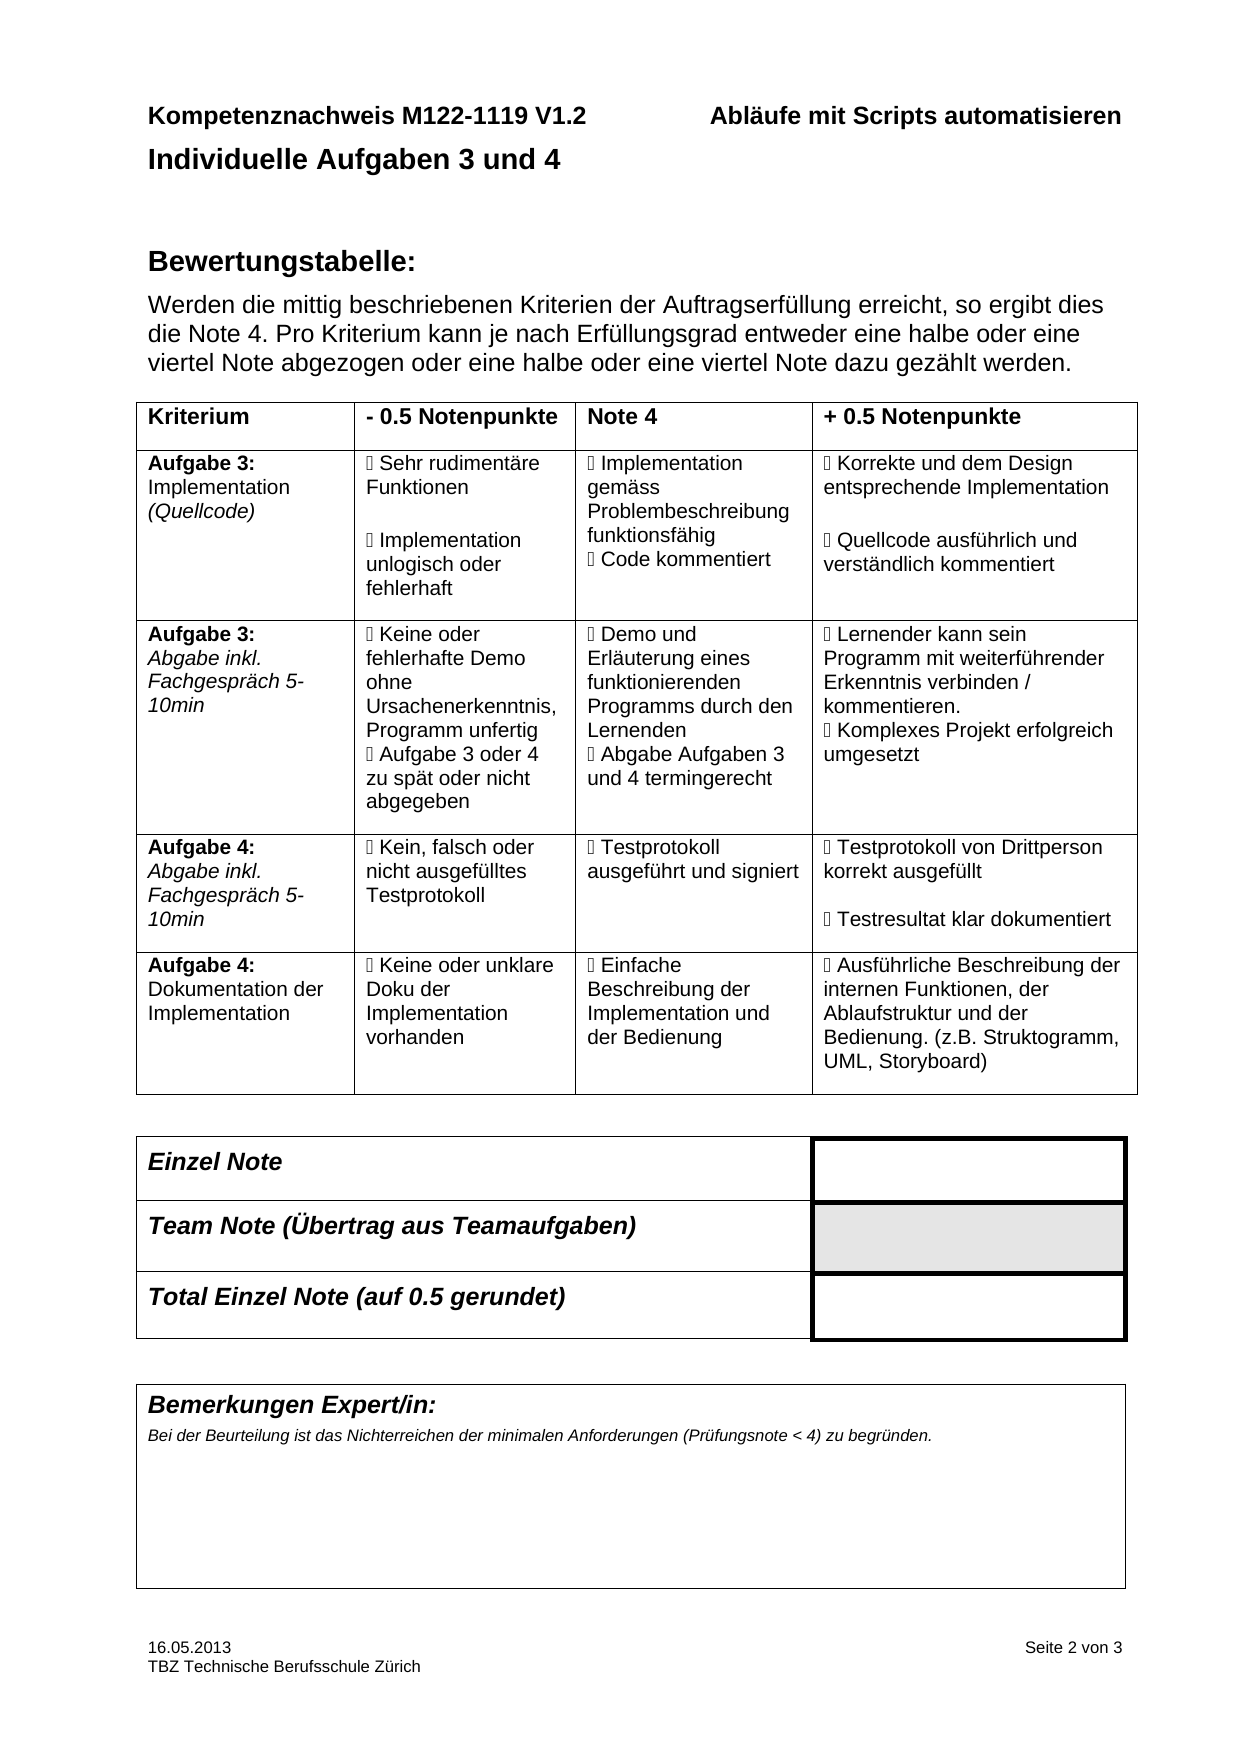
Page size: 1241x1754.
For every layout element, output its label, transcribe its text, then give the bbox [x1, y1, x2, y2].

table_header Kriterium [137, 403, 354, 450]
table_cell Keine oder unklare Doku der Implementation vorhanden [355, 953, 575, 1094]
table_header Note 4 [576, 403, 812, 450]
table_cell Aufgabe 3: Abgabe inkl. Fachgespräch 5-10min [137, 621, 354, 834]
table_cell Testprotokoll von Drittperson korrekt ausgefüllt Testresultat klar dokumentiert [813, 835, 1137, 952]
table_header [815, 1141, 1123, 1200]
table_cell Aufgabe 4: Dokumentation der Implementation [137, 953, 354, 1094]
table_cell Demo und Erläuterung eines funktionierenden Programms durch den Lernenden Abgabe Aufgaben 3 und 4 termingerecht [576, 621, 812, 834]
table_cell Einfache Beschreibung der Implementation und der Bedienung [576, 953, 812, 1094]
table_header Bemerkungen Expert/in: Bei der Beurteilung ist das Nichterreichen der minimalen Anforderungen (Prüfungsnote < 4) zu begründen. [137, 1385, 1125, 1587]
table_header - 0.5 Notenpunkte [355, 403, 575, 450]
table_cell Keine oder fehlerhafte Demo ohne Ursachenerkenntnis, Programm unfertig Aufgabe 3 oder 4 zu spät oder nicht abgegeben [355, 621, 575, 834]
table_cell Testprotokoll ausgeführt und signiert [576, 835, 812, 952]
table_cell Korrekte und dem Design entsprechende Implementation Quellcode ausführlich und verständlich kommentiert [813, 451, 1137, 620]
subtitle Bewertungstabelle: [148, 244, 1122, 278]
table_cell Implementation gemäss Problembeschreibung funktionsfähig Code kommentiert [576, 451, 812, 620]
table_header + 0.5 Notenpunkte [813, 403, 1137, 450]
table_cell Aufgabe 3: Implementation (Quellcode) [137, 451, 354, 620]
table_cell Kein, falsch oder nicht ausgefülltes Testprotokoll [355, 835, 575, 952]
table_cell Team Note (Übertrag aus Teamaufgaben) [137, 1201, 810, 1271]
text Werden die mittig beschriebenen Kriterien der Auftragserfüllung erreicht, so ergibt dies die Note 4. Pro Kriterium kann je nach Erfüllungsgrad entweder eine halbe oder eine viertel Note abgezogen oder eine halbe oder eine viertel Note dazu gezählt werden. [148, 290, 1122, 377]
table_cell Sehr rudimentäre Funktionen Implementation unlogisch oder fehlerhaft [355, 451, 575, 620]
table_cell Aufgabe 4: Abgabe inkl. Fachgespräch 5-10min [137, 835, 354, 952]
table_cell Ausführliche Beschreibung der internen Funktionen, der Ablaufstruktur und der Bedienung. (z.B. Struktogramm, UML, Storyboard) [813, 953, 1137, 1094]
table_cell [815, 1276, 1123, 1338]
table_cell [815, 1205, 1123, 1271]
table_cell Total Einzel Note (auf 0.5 gerundet) [137, 1272, 810, 1338]
table_header Einzel Note [137, 1137, 810, 1200]
table_cell Lernender kann sein Programm mit weiterführender Erkenntnis verbinden / kommentieren. Komplexes Projekt erfolgreich umgesetzt [813, 621, 1137, 834]
